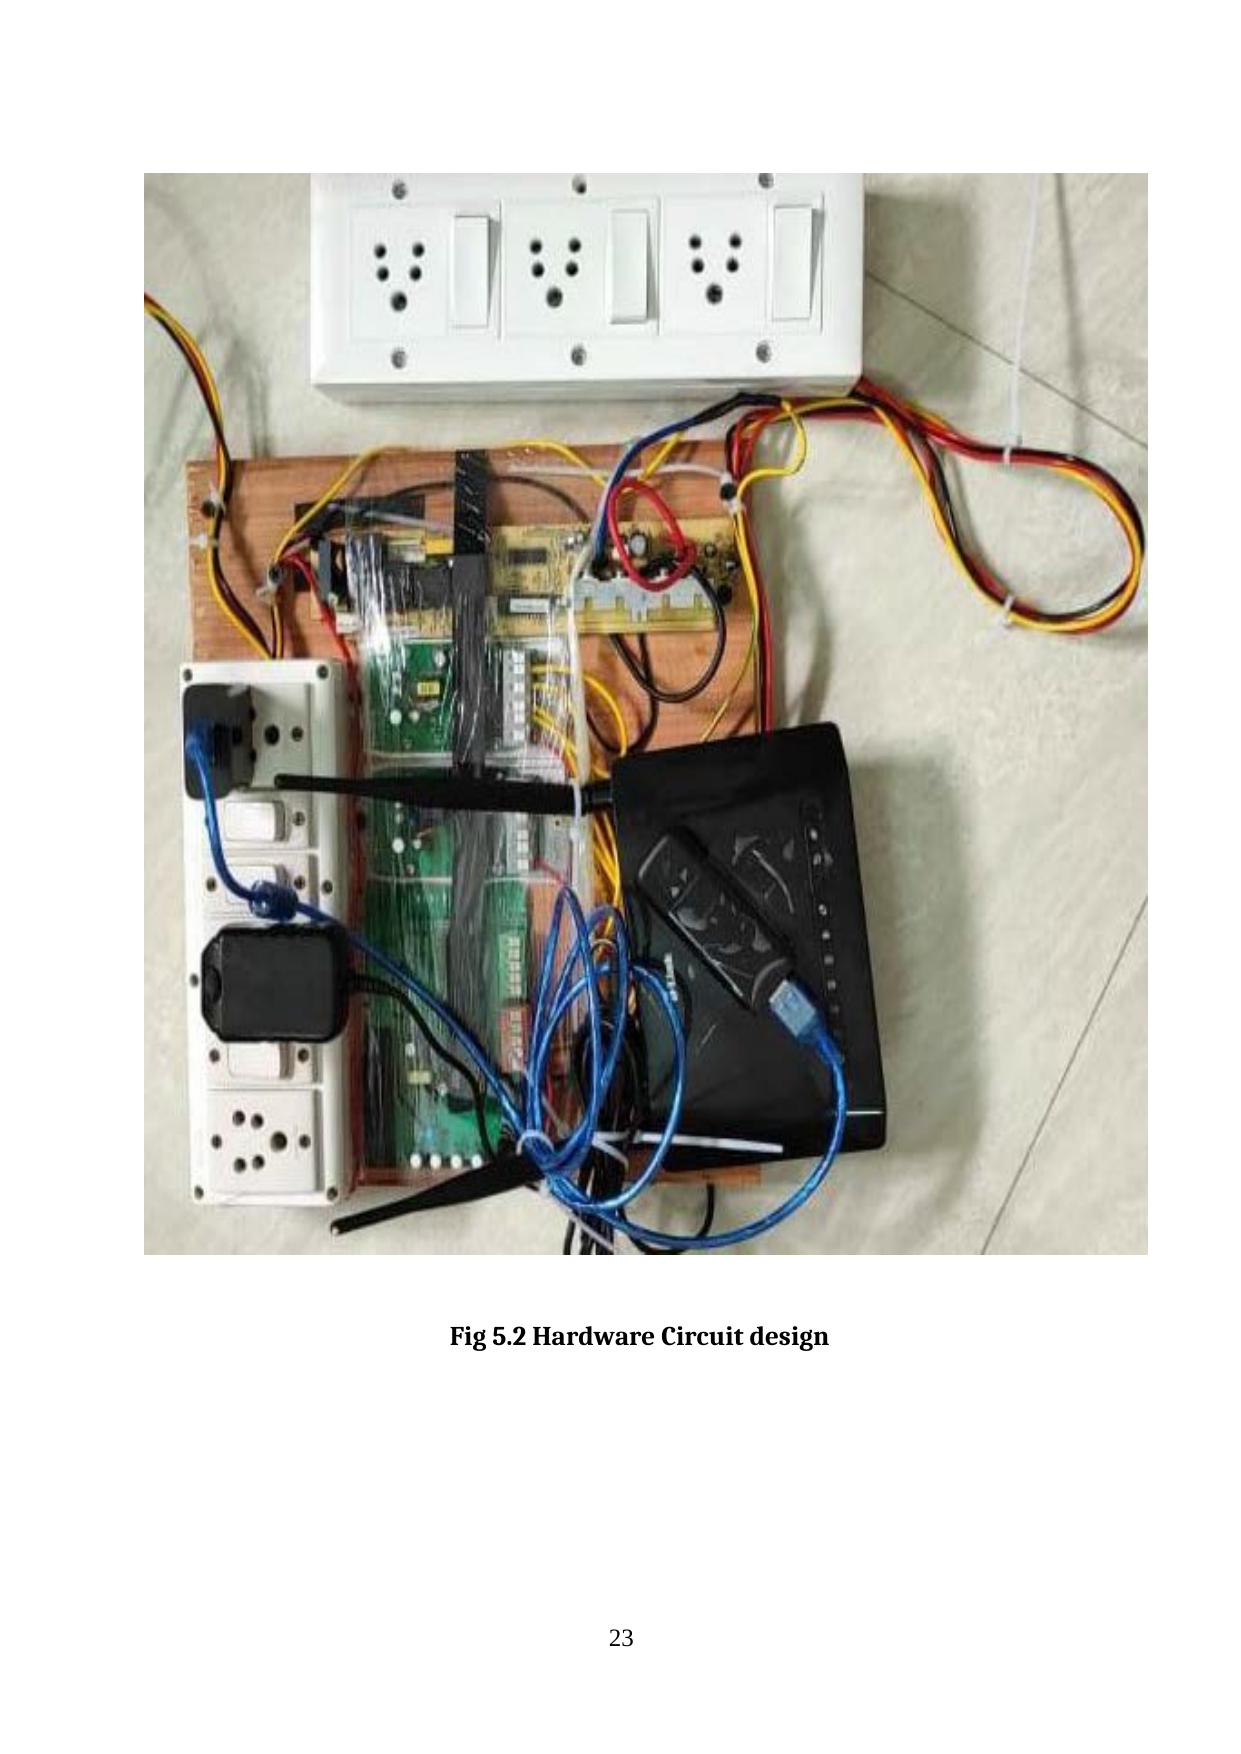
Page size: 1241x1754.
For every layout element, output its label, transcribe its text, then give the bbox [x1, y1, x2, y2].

subtitle Fig 5.2 Hardware Circuit design [449, 1321, 1159, 1353]
picture [144, 173, 1148, 1255]
